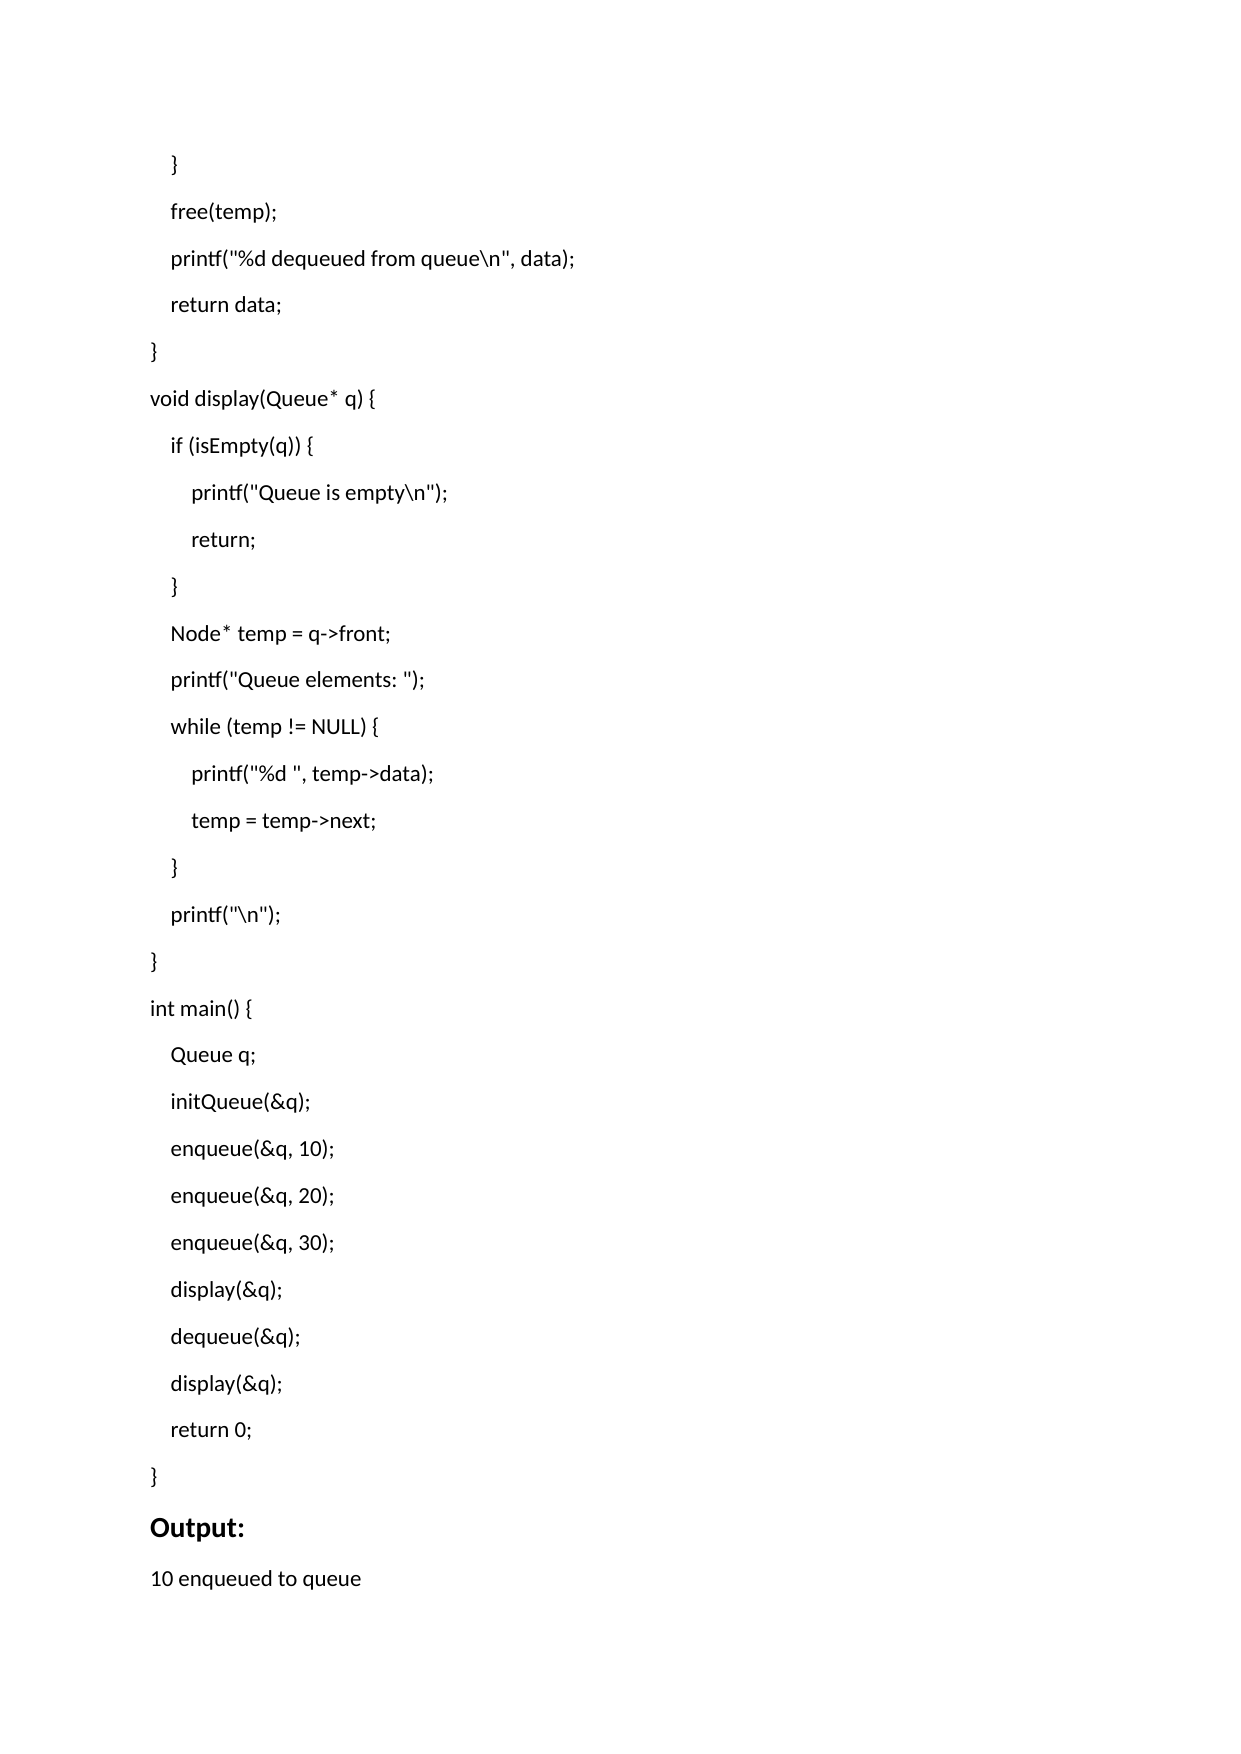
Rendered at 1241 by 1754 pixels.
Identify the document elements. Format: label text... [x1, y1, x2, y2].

text Output: [150, 1509, 1090, 1545]
text Node* temp = q->front; [150, 619, 1090, 647]
text enqueue(&q, 30); [150, 1228, 1090, 1256]
text enqueue(&q, 20); [150, 1181, 1090, 1209]
text } [150, 572, 1090, 600]
text Queue q; [150, 1041, 1090, 1069]
text 10 enqueued to queue [150, 1564, 1090, 1592]
text initQueue(&q); [150, 1087, 1090, 1116]
text } [150, 853, 1090, 881]
text printf("Queue is empty\n"); [150, 478, 1090, 506]
text printf("\n"); [150, 900, 1090, 928]
text display(&q); [150, 1275, 1090, 1303]
text return 0; [150, 1416, 1090, 1444]
text temp = temp->next; [150, 806, 1090, 834]
text int main() { [150, 994, 1090, 1022]
text } [150, 947, 1090, 975]
text dequeue(&q); [150, 1322, 1090, 1350]
text } [150, 150, 1090, 178]
text printf("%d dequeued from queue\n", data); [150, 244, 1090, 272]
text if (isEmpty(q)) { [150, 431, 1090, 459]
text void display(Queue* q) { [150, 384, 1090, 412]
text } [150, 337, 1090, 366]
text free(temp); [150, 197, 1090, 225]
text enqueue(&q, 10); [150, 1134, 1090, 1162]
text display(&q); [150, 1369, 1090, 1397]
text } [150, 1462, 1090, 1491]
text return data; [150, 291, 1090, 319]
text printf("Queue elements: "); [150, 666, 1090, 694]
text printf("%d ", temp->data); [150, 759, 1090, 787]
text while (temp != NULL) { [150, 712, 1090, 741]
text return; [150, 525, 1090, 553]
